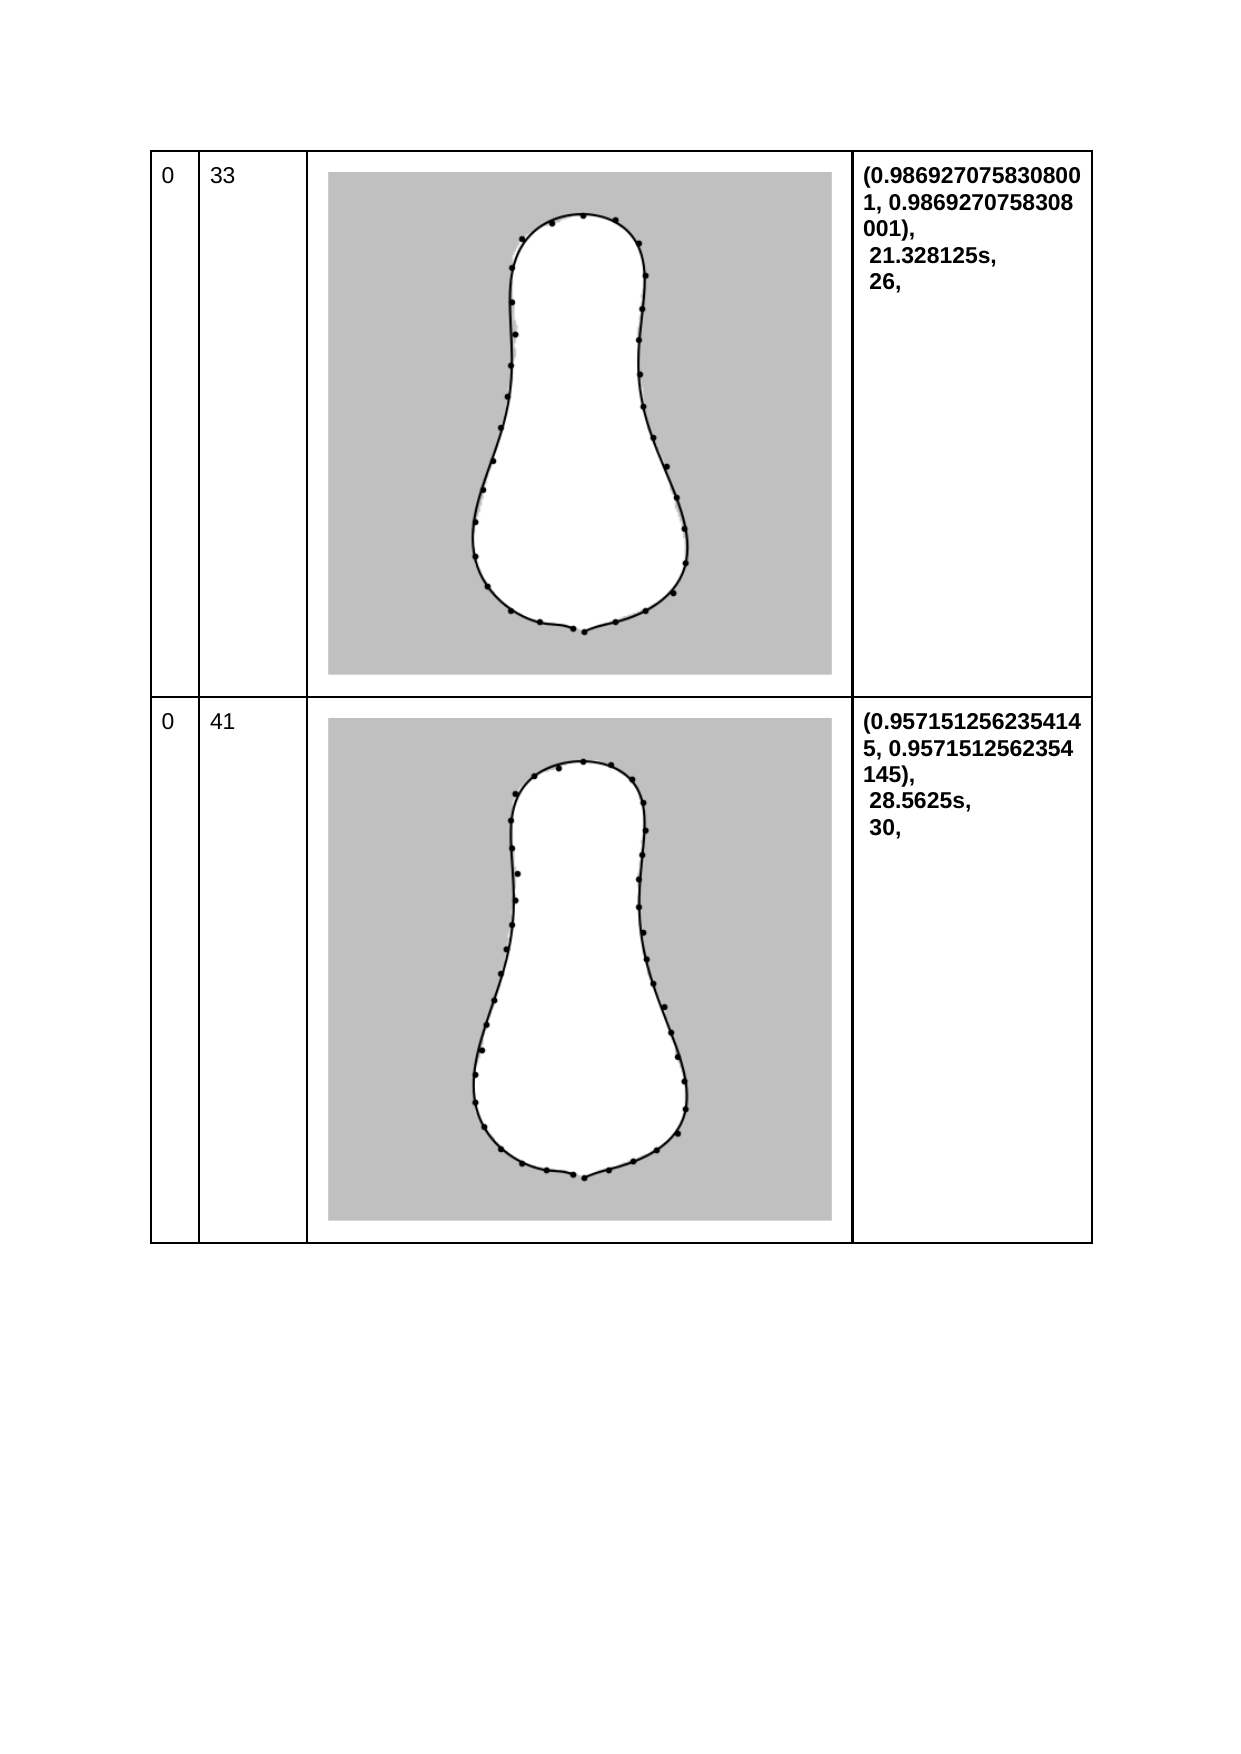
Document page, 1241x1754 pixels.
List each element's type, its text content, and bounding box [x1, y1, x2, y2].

table_cell 41 [200, 698, 306, 1242]
table_cell 33 [200, 152, 306, 696]
table_cell (0.9571512562354145, 0.9571512562354145), 28.5625s, 30, [854, 698, 1091, 1242]
picture [317, 162, 842, 686]
table_cell 0 [152, 152, 198, 696]
table_cell (0.9869270758308001, 0.9869270758308001), 21.328125s, 26, [854, 152, 1091, 696]
picture [317, 708, 842, 1232]
table_cell [308, 152, 851, 696]
table_cell 0 [152, 698, 198, 1242]
table_cell [308, 698, 851, 1242]
